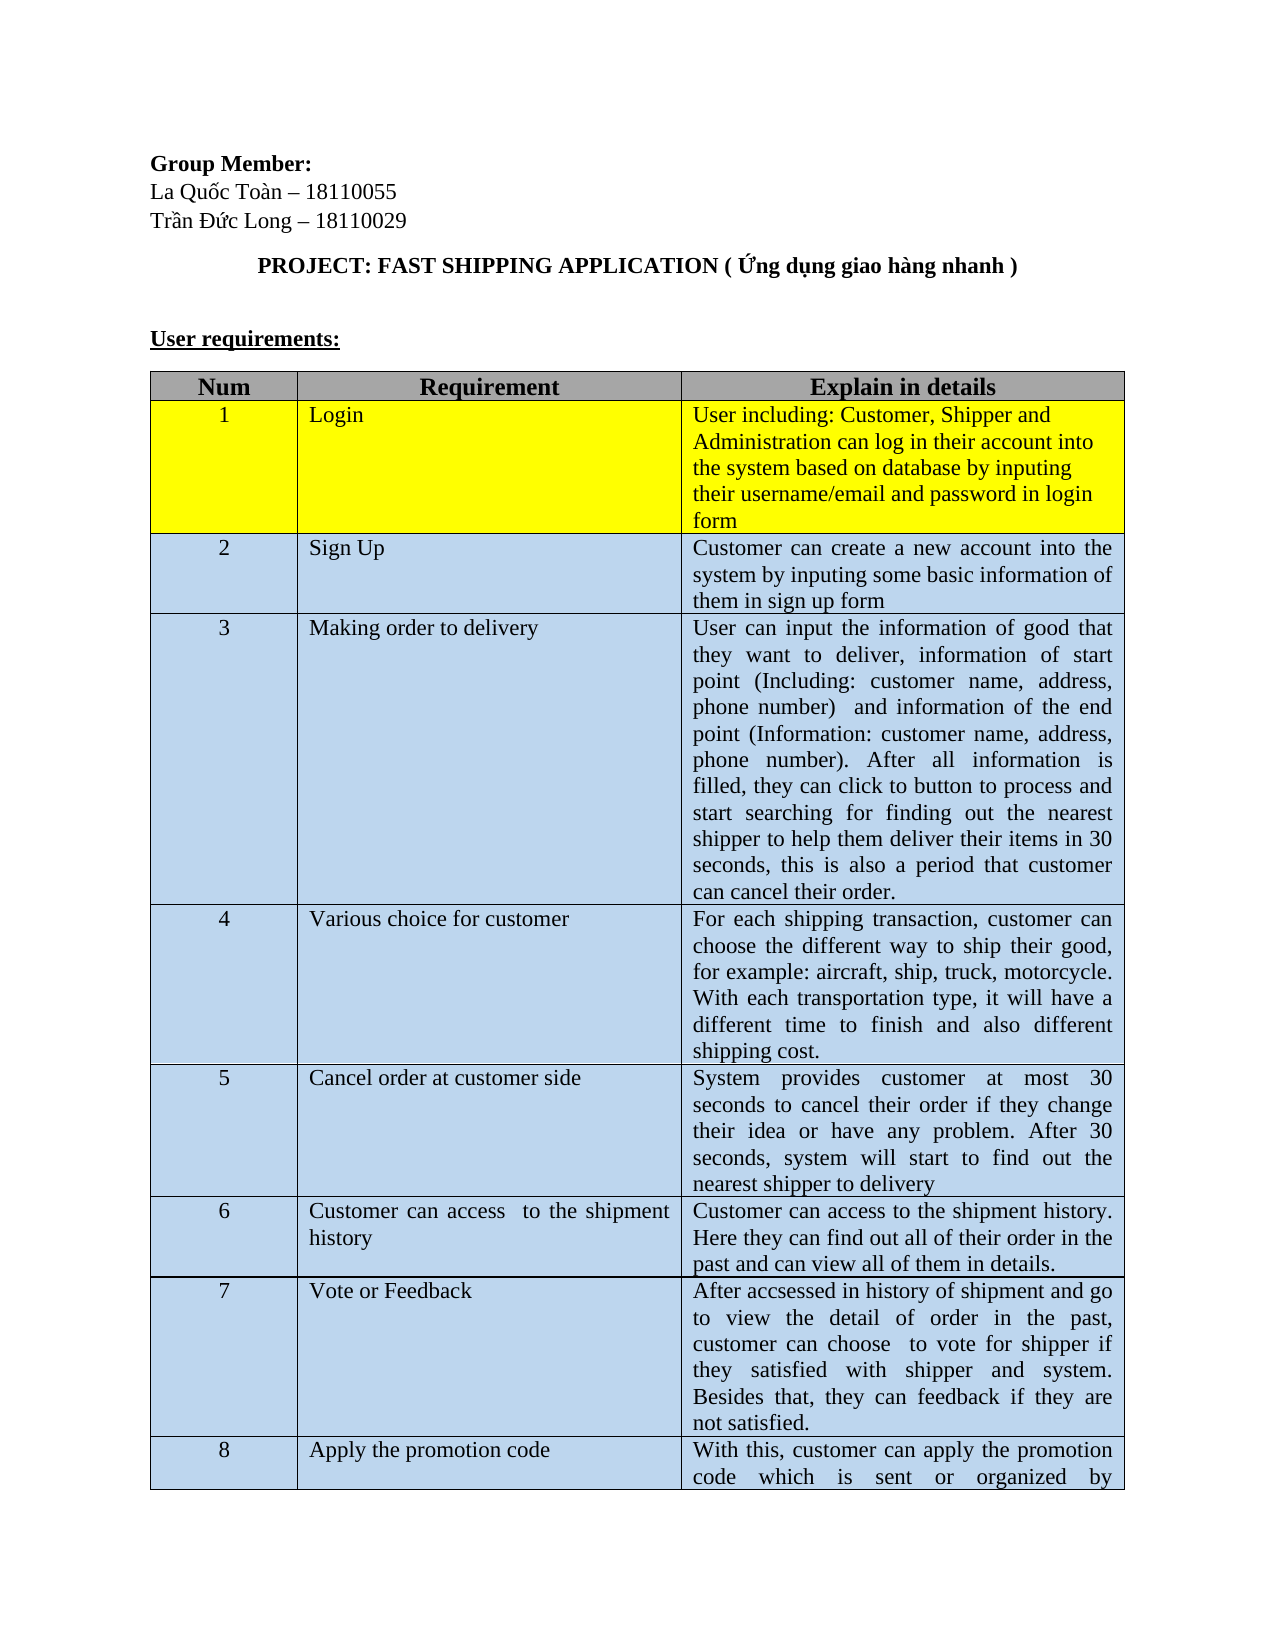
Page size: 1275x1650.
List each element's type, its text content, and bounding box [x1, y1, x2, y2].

table_cell 5 [151, 1065, 297, 1196]
table_cell 2 [151, 534, 297, 613]
table_cell 4 [151, 905, 297, 1063]
table_header Requirement [298, 372, 681, 400]
table_cell 6 [151, 1197, 297, 1276]
table_header Num [151, 372, 297, 400]
table_cell Various choice for customer [298, 905, 681, 1063]
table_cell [298, 1437, 681, 1489]
table_cell Vote or Feedback [298, 1278, 681, 1436]
table_header Explain in details [682, 372, 1124, 400]
table_cell Customer can access to the shipment history [298, 1197, 681, 1276]
table_cell 8 [151, 1437, 297, 1489]
table_cell Sign Up [298, 534, 681, 613]
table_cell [682, 1437, 1124, 1489]
table_cell System provides customer at most 30 seconds to cancel their order if they change their idea or have any problem. After 30 seconds, system will start to find out the nearest shipper to delivery [682, 1065, 1124, 1196]
table_cell After accsessed in history of shipment and go to view the detail of order in the past, customer can choose to vote for shipper if they satisfied with shipper and system. Besides that, they can feedback if they are not satisfied. [682, 1278, 1124, 1436]
table_cell Making order to delivery [298, 614, 681, 904]
table_cell Login [298, 401, 681, 533]
table_cell 3 [151, 614, 297, 904]
table_cell User including: Customer, Shipper and Administration can log in their account into the system based on database by inputing their username/email and password in login form [682, 401, 1124, 533]
text User requirements: [150, 297, 1125, 352]
table_cell Customer can access to the shipment history. Here they can find out all of their order in the past and can view all of them in details. [682, 1197, 1124, 1276]
text Group Member: La Quốc Toàn – 18110055 Trần Đức Long – 18110029 [150, 150, 1125, 233]
table_cell User can input the information of good that they want to deliver, information of start point (Including: customer name, address, phone number) and information of the end point (Information: customer name, address, phone number). After all information is filled, they can click to button to process and start searching for finding out the nearest shipper to help them deliver their items in 30 seconds, this is also a period that customer can cancel their order. [682, 614, 1124, 904]
table_cell Customer can create a new account into the system by inputing some basic information of them in sign up form [682, 534, 1124, 613]
table_cell For each shipping transaction, customer can choose the different way to ship their good, for example: aircraft, ship, truck, motorcycle. With each transportation type, it will have a different time to finish and also different shipping cost. [682, 905, 1124, 1063]
table_cell 1 [151, 401, 297, 533]
table_cell 7 [151, 1278, 297, 1436]
table_cell Cancel order at customer side [298, 1065, 681, 1196]
text PROJECT: FAST SHIPPING APPLICATION ( Ứng dụng giao hàng nhanh ) [150, 252, 1125, 278]
